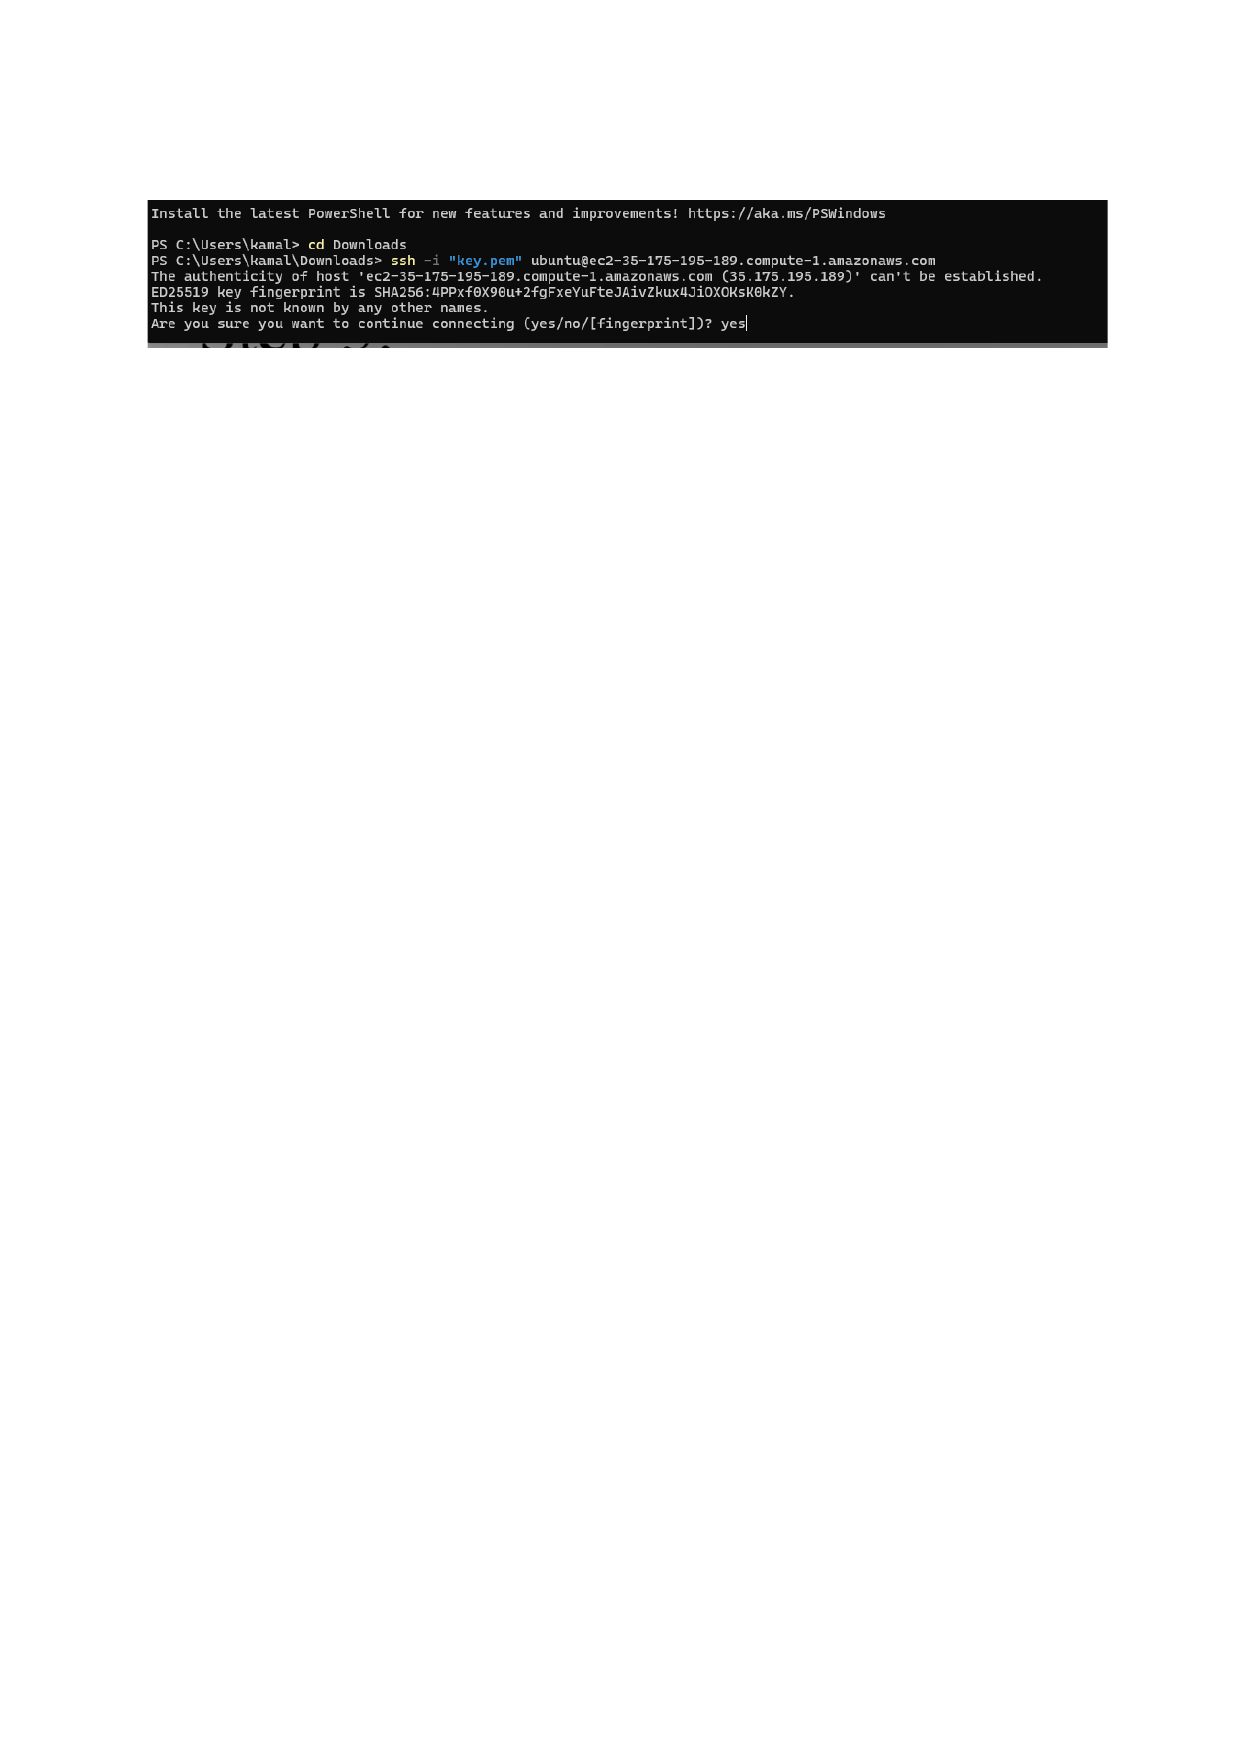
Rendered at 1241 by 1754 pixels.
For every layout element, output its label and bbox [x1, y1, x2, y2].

picture [147, 200, 1108, 348]
